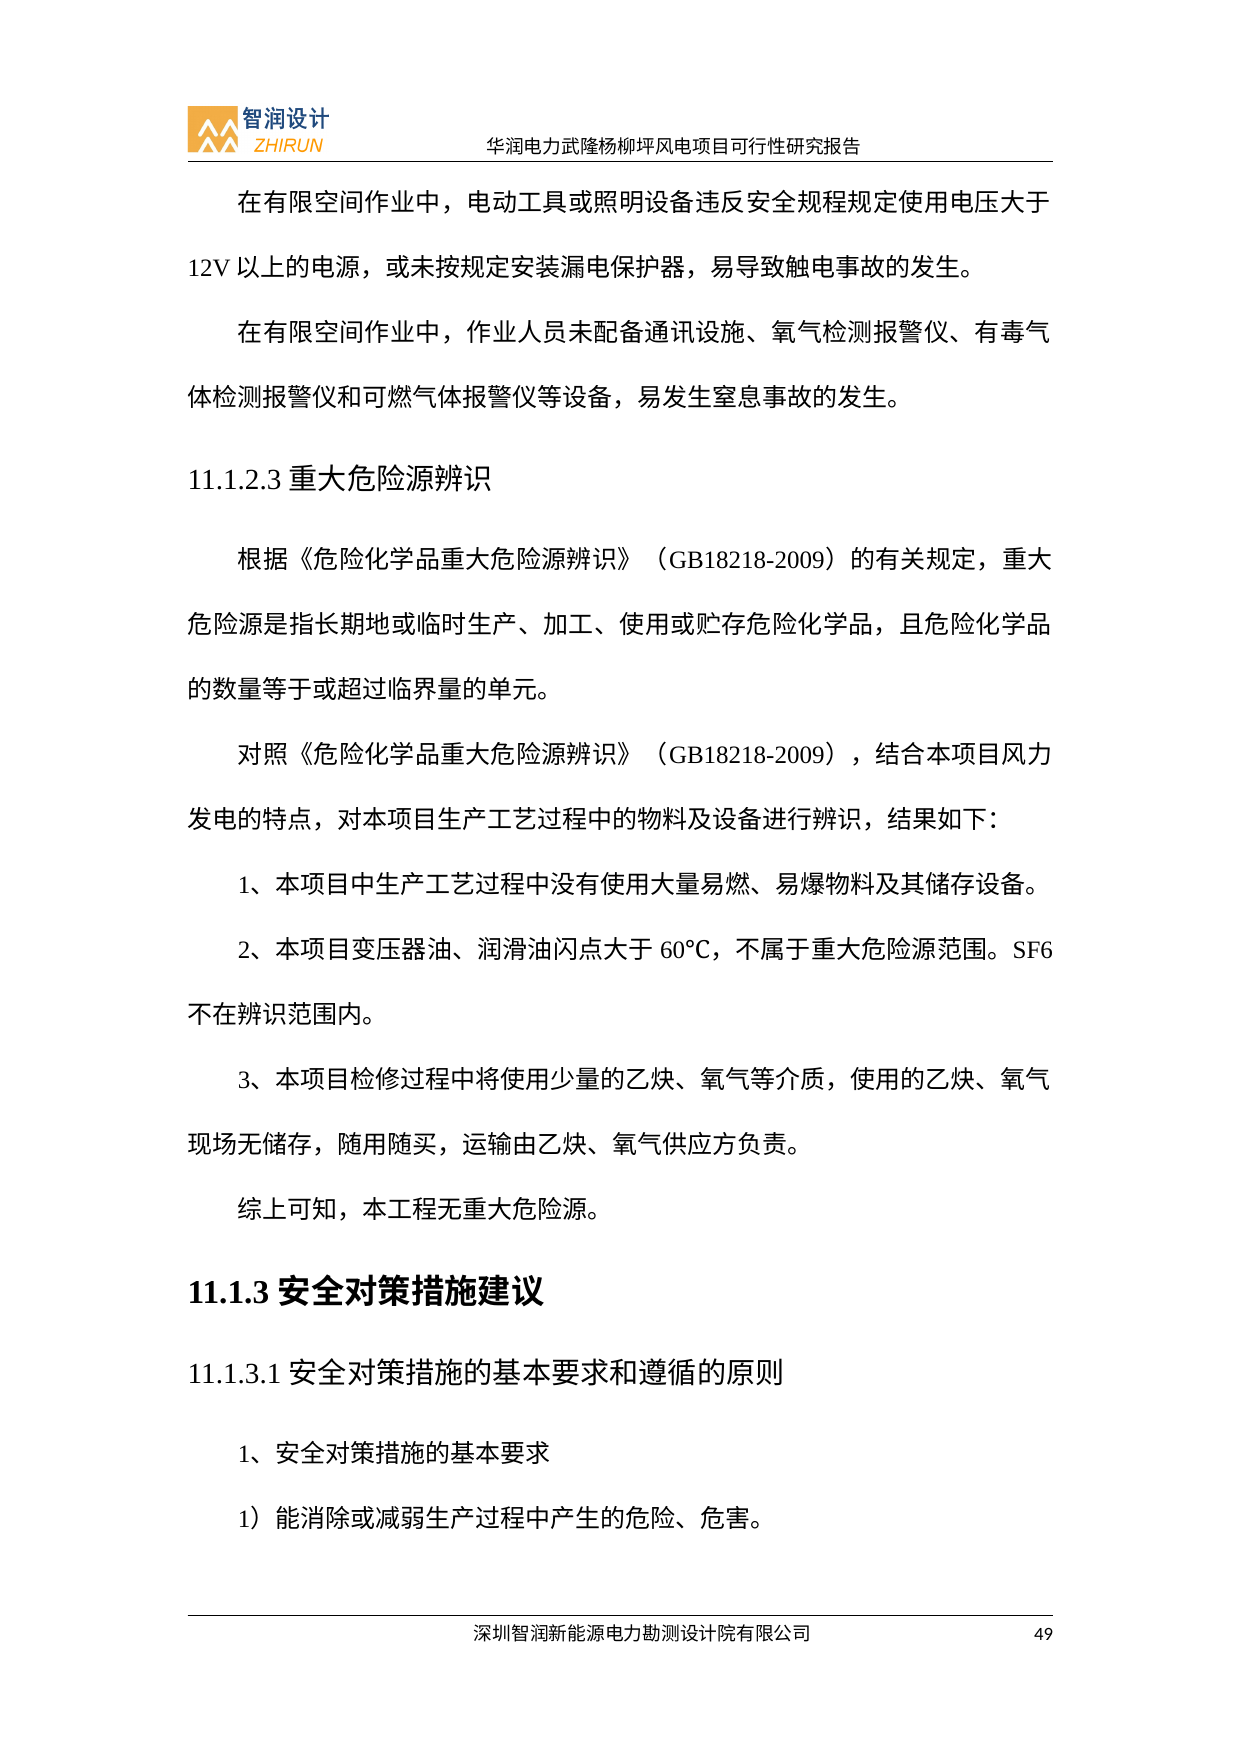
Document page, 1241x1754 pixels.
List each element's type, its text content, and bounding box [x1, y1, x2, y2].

picture [187, 103, 330, 154]
text 3、本项目检修过程中将使用少量的乙炔、氧气等介质，使用的乙炔、氧气现场无储存，随用随买，运输由乙炔、氧气供应方负责。 [187, 1045, 1053, 1175]
subtitle 11.1.2.3 重大危险源辨识 [187, 444, 1053, 509]
subtitle 11.1.3 安全对策措施建议 [187, 1257, 1053, 1322]
text 根据《危险化学品重大危险源辨识》（GB18218-2009）的有关规定，重大危险源是指长期地或临时生产、加工、使用或贮存危险化学品，且危险化学品的数量等于或超过临界量的单元。 [187, 525, 1053, 720]
subtitle 11.1.3.1 安全对策措施的基本要求和遵循的原则 [187, 1338, 1053, 1403]
text 1）能消除或减弱生产过程中产生的危险、危害。 [187, 1484, 1053, 1549]
text 1、本项目中生产工艺过程中没有使用大量易燃、易爆物料及其储存设备。 [187, 850, 1053, 915]
text 对照《危险化学品重大危险源辨识》（GB18218-2009），结合本项目风力发电的特点，对本项目生产工艺过程中的物料及设备进行辨识，结果如下： [187, 720, 1053, 850]
text 2、本项目变压器油、润滑油闪点大于 60℃，不属于重大危险源范围。SF6 不在辨识范围内。 [187, 915, 1053, 1045]
text 在有限空间作业中，作业人员未配备通讯设施、氧气检测报警仪、有毒气体检测报警仪和可燃气体报警仪等设备，易发生窒息事故的发生。 [187, 298, 1053, 428]
text 1、安全对策措施的基本要求 [187, 1419, 1053, 1484]
text 在有限空间作业中，电动工具或照明设备违反安全规程规定使用电压大于12V以上的电源，或未按规定安装漏电保护器，易导致触电事故的发生。 [187, 168, 1053, 298]
text 综上可知，本工程无重大危险源。 [187, 1175, 1053, 1240]
